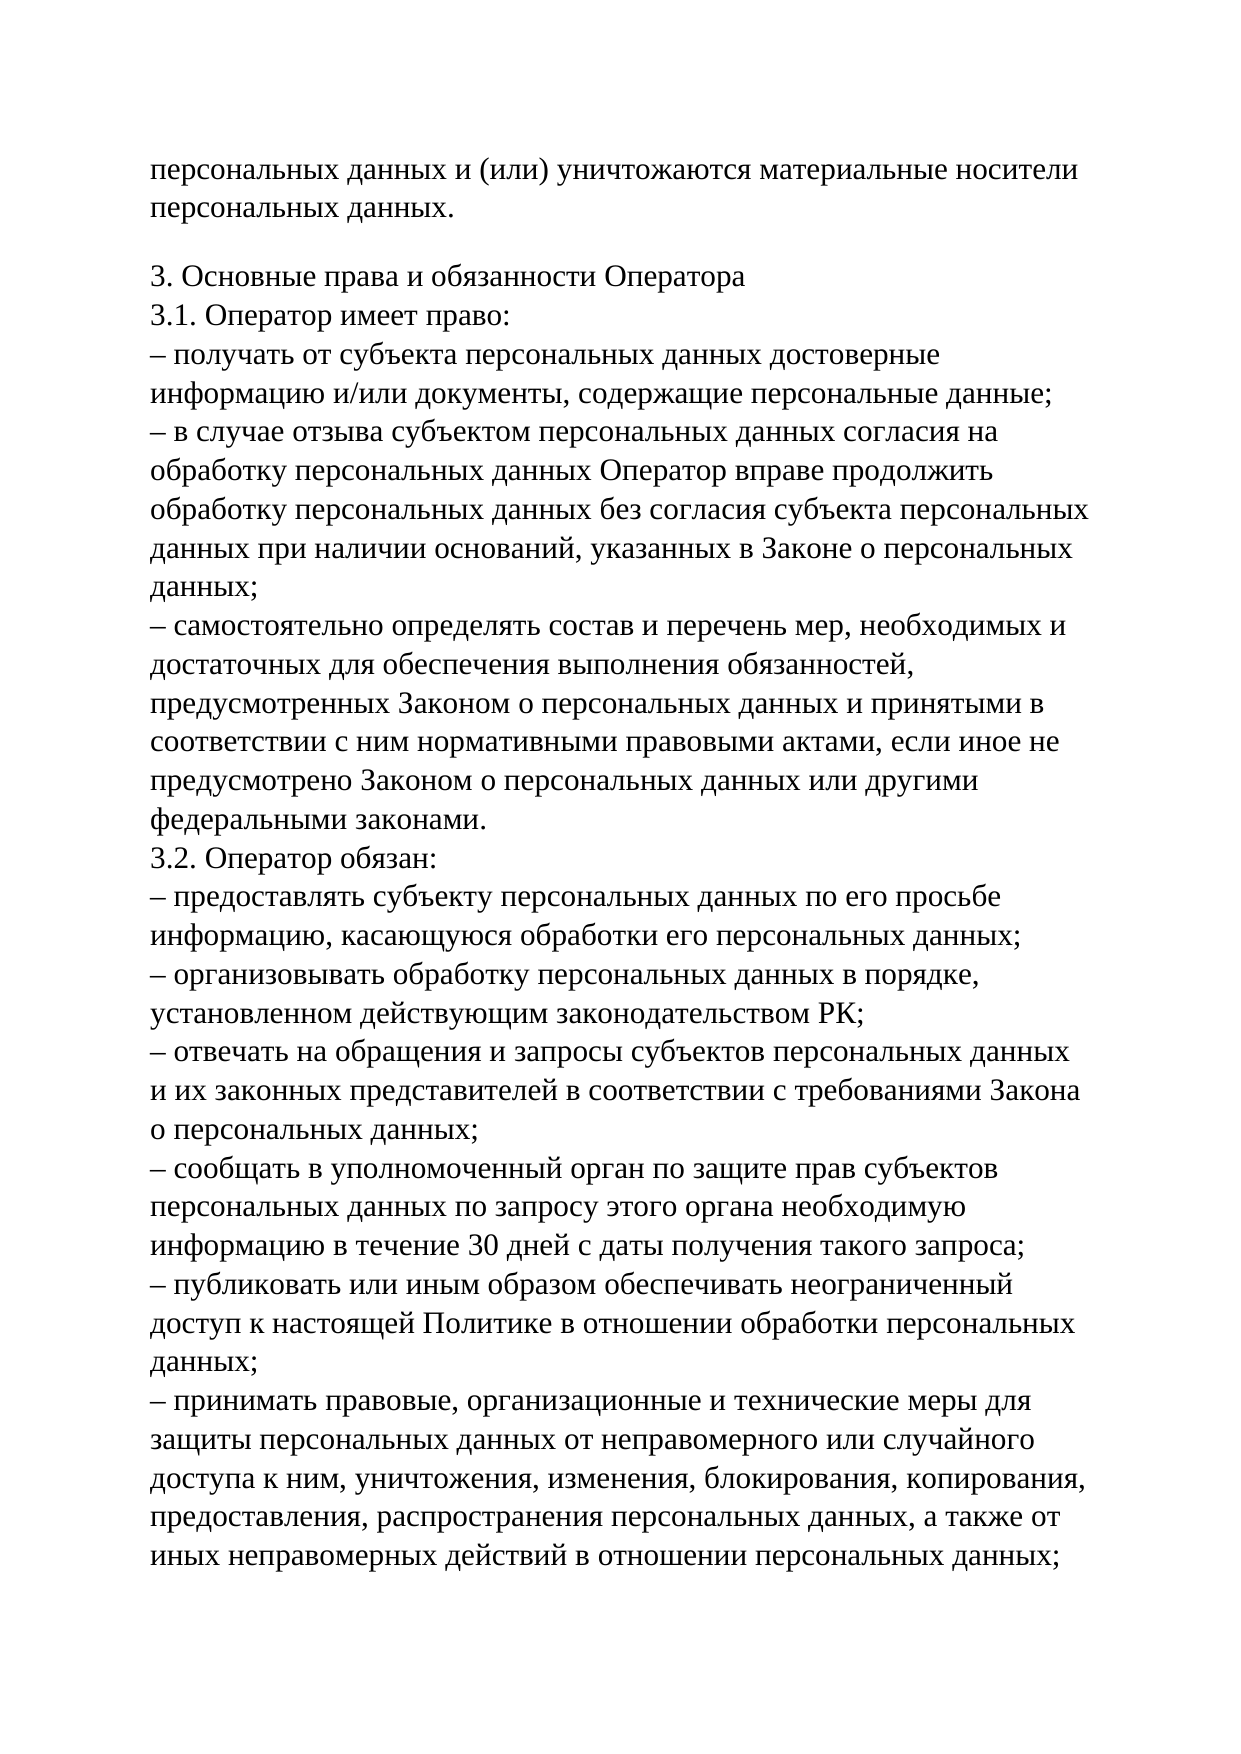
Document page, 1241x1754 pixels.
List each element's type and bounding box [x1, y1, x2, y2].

text [150, 150, 1090, 1572]
